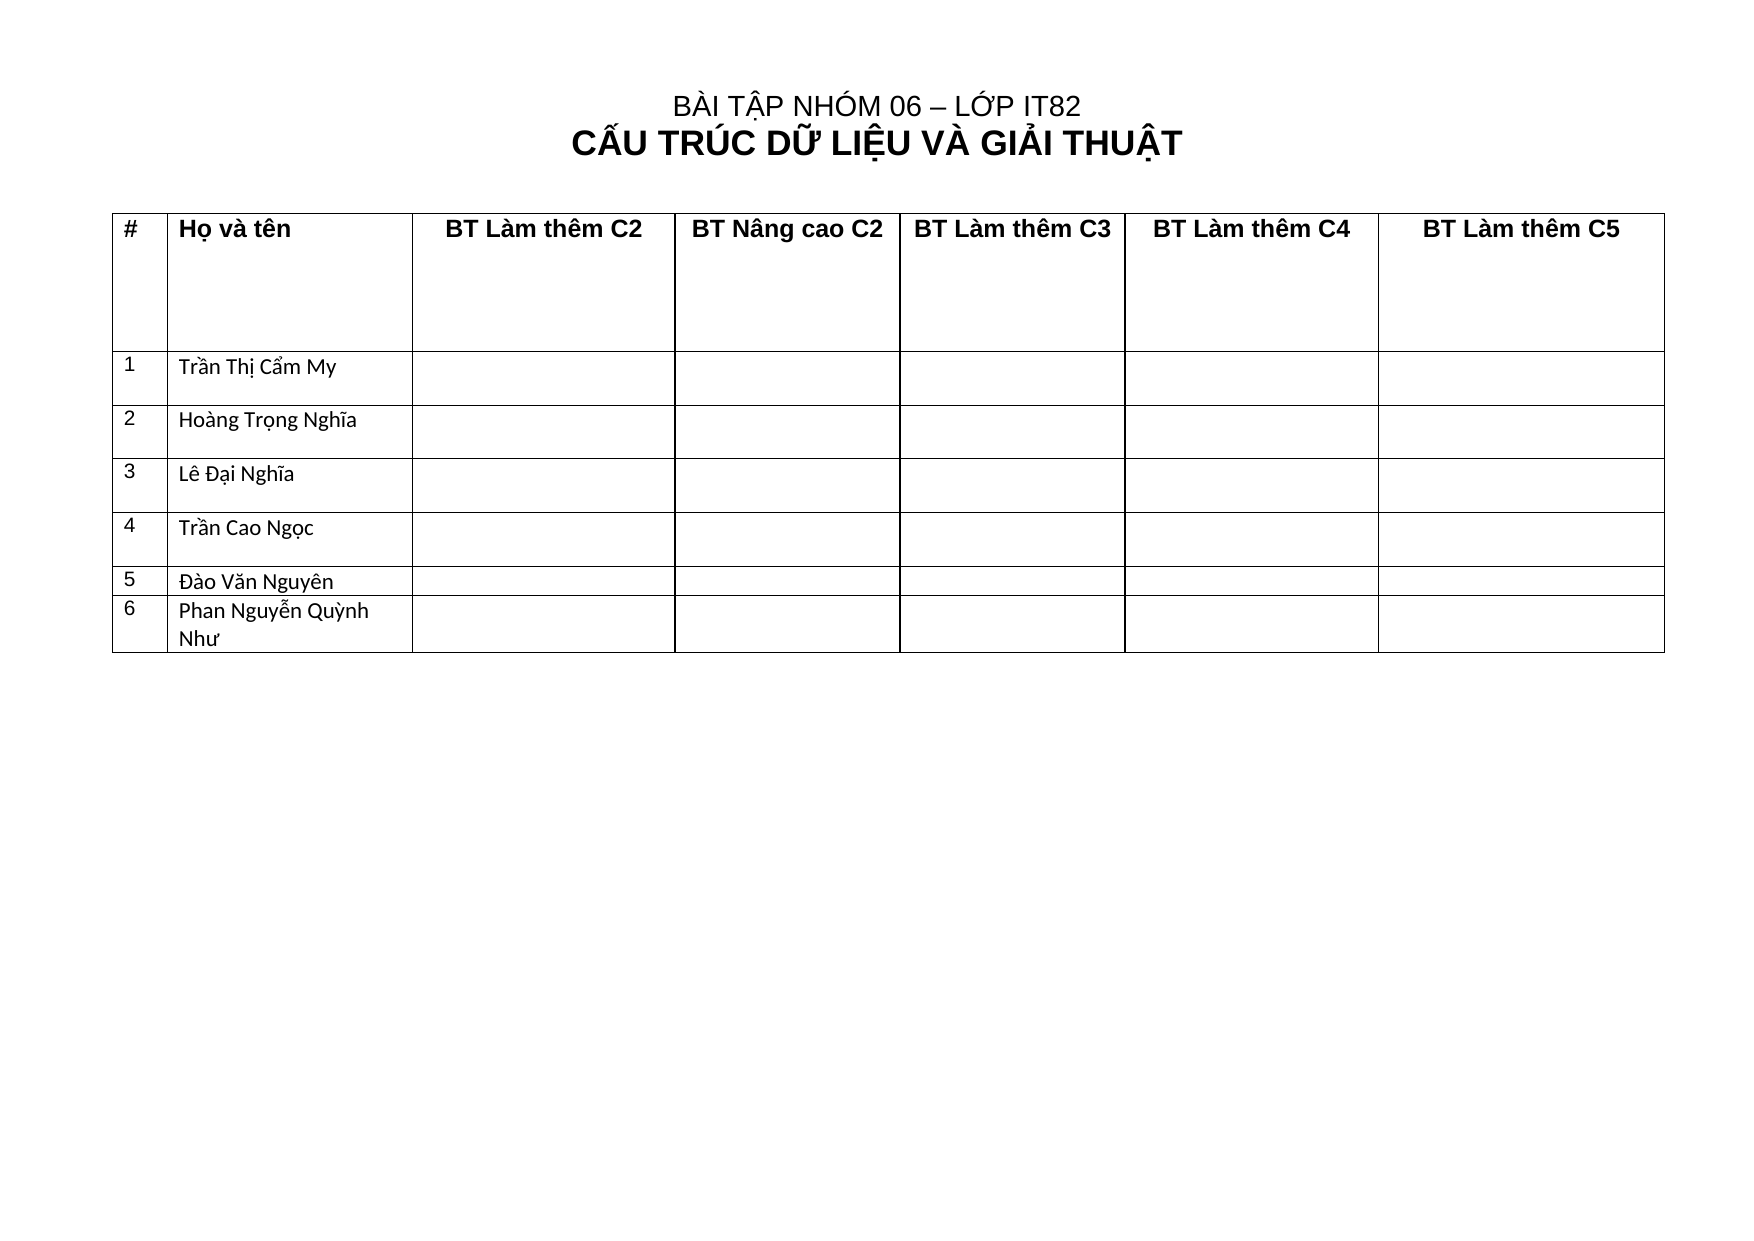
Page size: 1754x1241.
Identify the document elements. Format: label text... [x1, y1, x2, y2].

table_cell [901, 513, 1124, 566]
table_cell [1126, 459, 1378, 512]
table_cell Trần Thị Cẩm My [168, 352, 412, 404]
table_cell [1126, 513, 1378, 566]
table_cell 4 [113, 513, 167, 566]
table_header BT Làm thêm C5 [1379, 214, 1664, 351]
table_cell [676, 513, 899, 566]
table_cell [901, 596, 1124, 652]
table_cell Trần Cao Ngọc [168, 513, 412, 566]
table_cell [676, 596, 899, 652]
table_header Họ và tên [168, 214, 412, 351]
table_header # [113, 214, 167, 351]
table_cell Hoàng Trọng Nghĩa [168, 406, 412, 458]
table_cell [901, 567, 1124, 595]
table_header BT Làm thêm C4 [1126, 214, 1378, 351]
table_cell [1379, 567, 1664, 595]
table_cell [1379, 352, 1664, 404]
table_cell [901, 406, 1124, 458]
table_cell [413, 459, 674, 512]
table_cell [676, 352, 899, 404]
table_cell [676, 406, 899, 458]
table_cell 1 [113, 352, 167, 404]
table_cell [413, 406, 674, 458]
table_cell [413, 567, 674, 595]
text BÀI TẬP NHÓM 06 – LỚP IT82 [150, 89, 1604, 122]
table_cell Phan Nguyễn Quỳnh Như [168, 596, 412, 652]
table_cell [1379, 513, 1664, 566]
table_cell 3 [113, 459, 167, 512]
table_cell [901, 459, 1124, 512]
table_cell [1126, 567, 1378, 595]
text CẤU TRÚC DỮ LIỆU VÀ GIẢI THUẬT [150, 122, 1604, 163]
table_cell 2 [113, 406, 167, 458]
table_cell Lê Đại Nghĩa [168, 459, 412, 512]
table_cell 5 [113, 567, 167, 595]
table_cell [1126, 352, 1378, 404]
table_cell 6 [113, 596, 167, 652]
table_header BT Làm thêm C3 [901, 214, 1124, 351]
table_cell [413, 596, 674, 652]
table_header BT Làm thêm C2 [413, 214, 674, 351]
table_cell [1379, 596, 1664, 652]
table_cell [1379, 459, 1664, 512]
table_cell [1126, 406, 1378, 458]
table_cell [901, 352, 1124, 404]
table_cell [676, 567, 899, 595]
table_cell Đào Văn Nguyên [168, 567, 412, 595]
table_cell [676, 459, 899, 512]
table_header BT Nâng cao C2 [676, 214, 899, 351]
table_cell [1379, 406, 1664, 458]
table_cell [413, 513, 674, 566]
table_cell [413, 352, 674, 404]
table_cell [1126, 596, 1378, 652]
